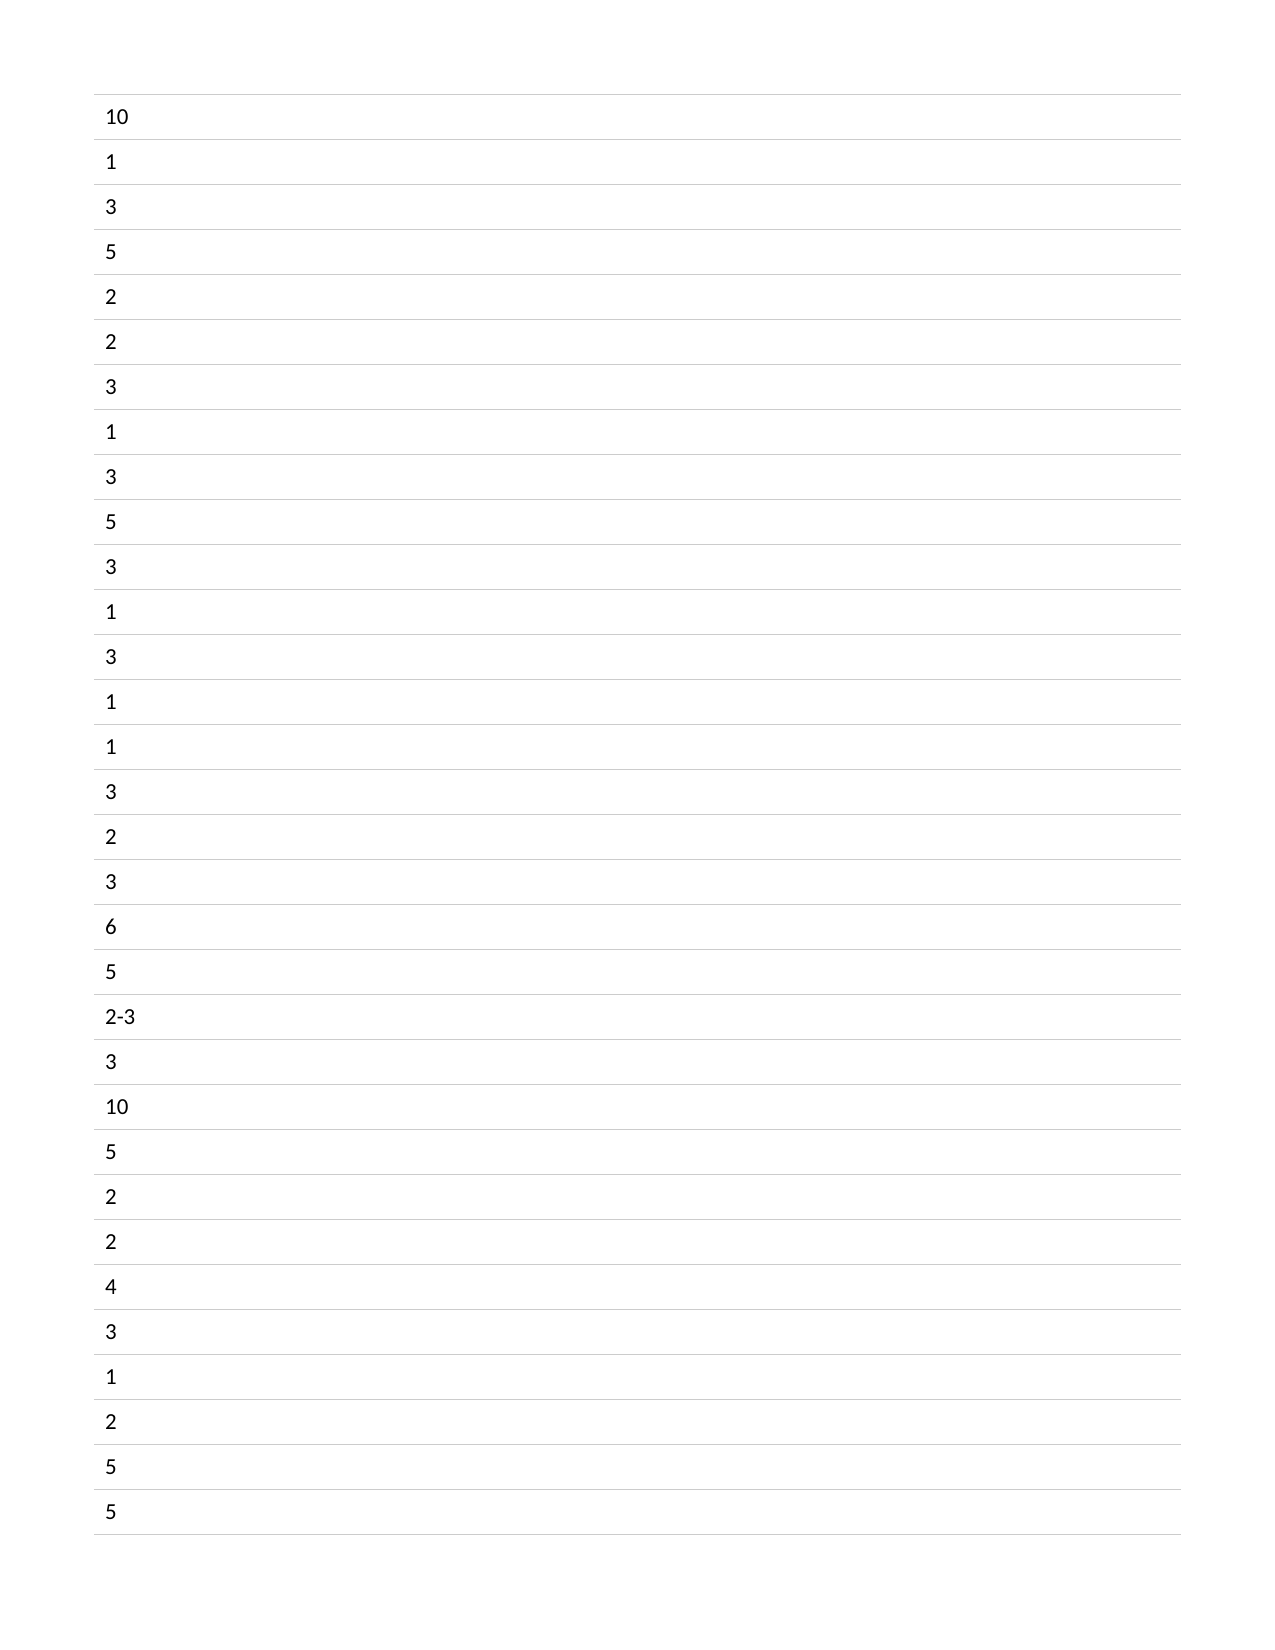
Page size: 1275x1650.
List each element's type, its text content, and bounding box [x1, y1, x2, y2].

table_cell 1 [94, 410, 1181, 454]
table_cell 3 [94, 860, 1181, 904]
table_cell 2 [94, 1220, 1181, 1264]
table_cell 2 [94, 815, 1181, 859]
table_cell 5 [94, 230, 1181, 274]
table_cell 3 [94, 1040, 1181, 1084]
table_cell 3 [94, 185, 1181, 229]
table_cell 5 [94, 500, 1181, 544]
table_cell 3 [94, 770, 1181, 814]
table_cell 10 [94, 95, 1181, 139]
table_cell 2 [94, 275, 1181, 319]
table_cell 4 [94, 1265, 1181, 1309]
table_cell 1 [94, 1355, 1181, 1399]
table_cell 3 [94, 365, 1181, 409]
table_cell 1 [94, 680, 1181, 724]
table_cell 1 [94, 725, 1181, 769]
table_cell 3 [94, 455, 1181, 499]
table_cell 5 [94, 1445, 1181, 1489]
table_cell 6 [94, 905, 1181, 949]
table_cell 1 [94, 140, 1181, 184]
table_cell 3 [94, 1310, 1181, 1354]
table_cell 5 [94, 1490, 1181, 1534]
table_cell 5 [94, 950, 1181, 994]
table_cell 1 [94, 590, 1181, 634]
table_cell 3 [94, 545, 1181, 589]
table_cell 2 [94, 1400, 1181, 1444]
table_cell 3 [94, 635, 1181, 679]
table_cell 2-3 [94, 995, 1181, 1039]
table_cell 2 [94, 1175, 1181, 1219]
table_cell 5 [94, 1130, 1181, 1174]
table_cell 2 [94, 320, 1181, 364]
table_cell 10 [94, 1085, 1181, 1129]
